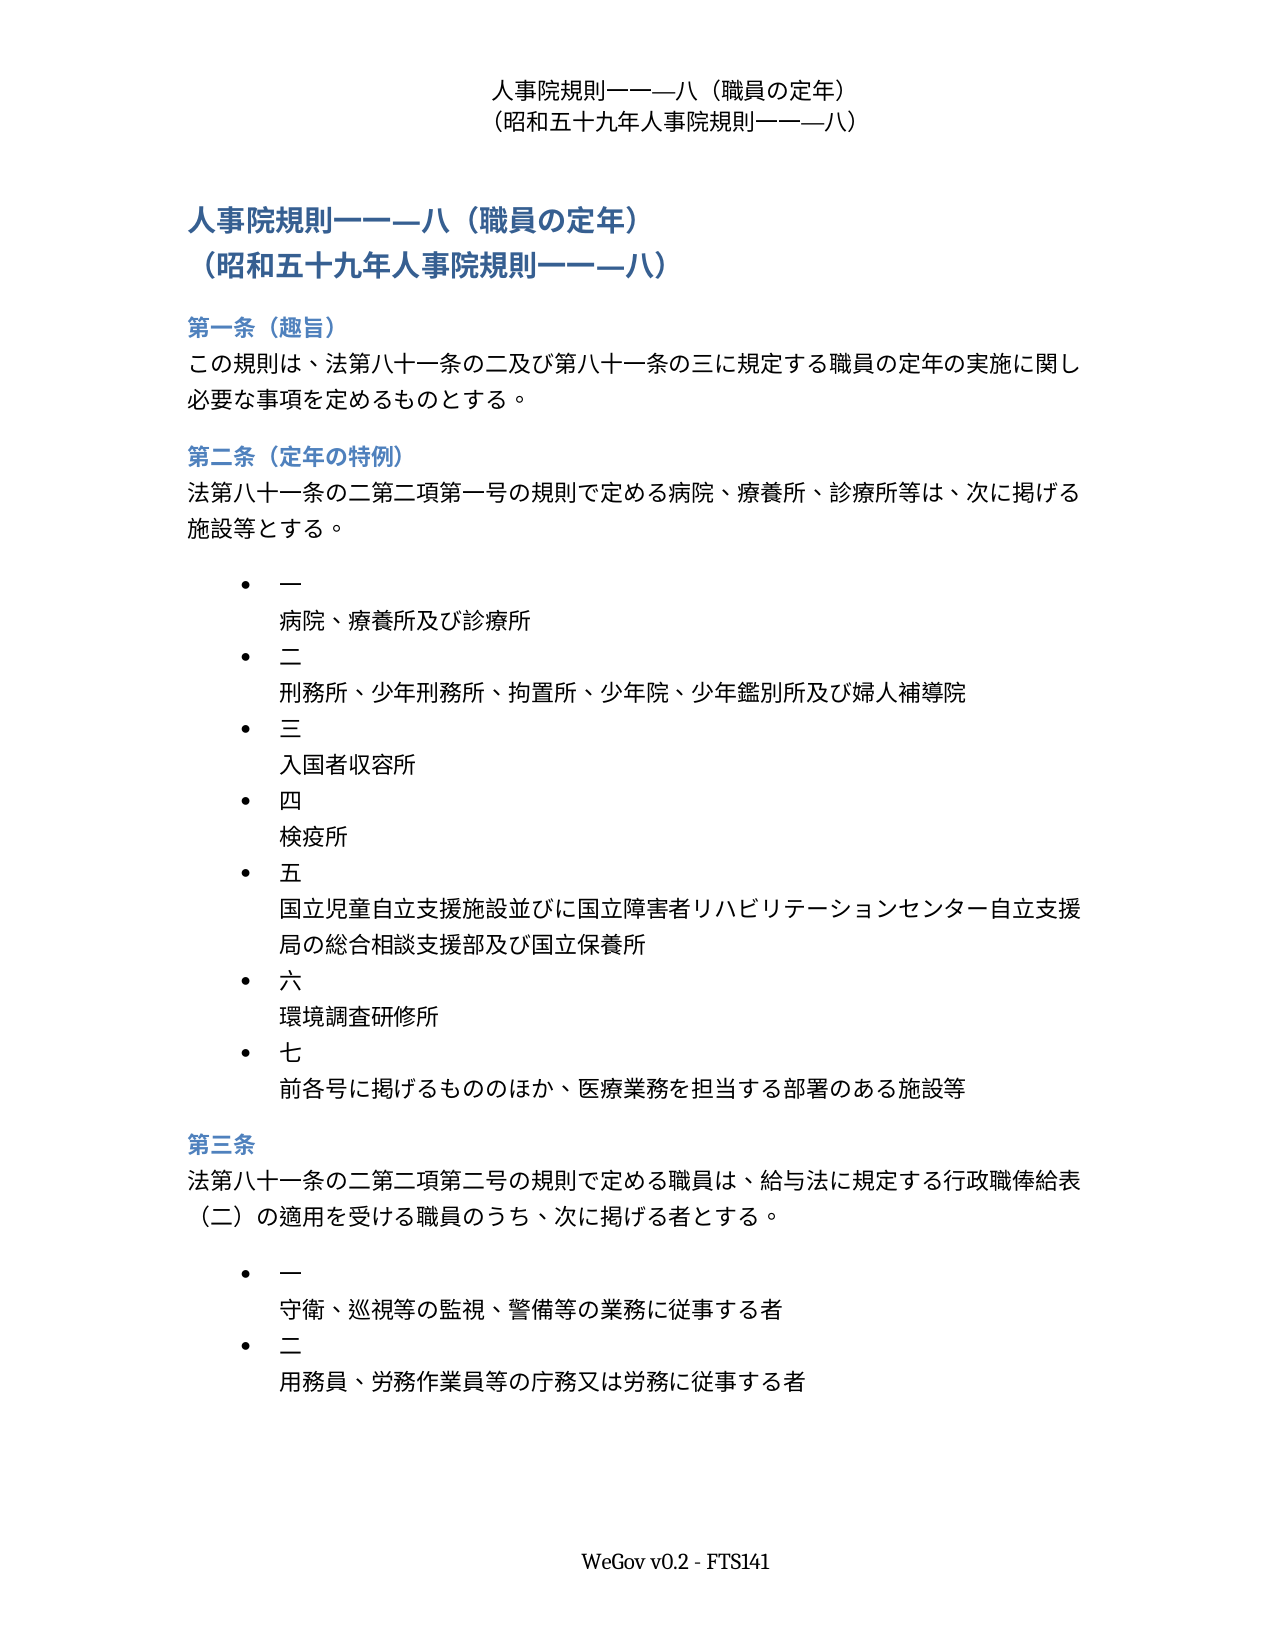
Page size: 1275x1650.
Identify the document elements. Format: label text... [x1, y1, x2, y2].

list 一 守衛、巡視等の監視、警備等の業務に従事する者 [242, 1258, 1087, 1325]
list 二 刑務所、少年刑務所、拘置所、少年院、少年鑑別所及び婦人補導院 [242, 641, 1087, 708]
subtitle 第二条（定年の特例） [187, 441, 1087, 472]
list 四 検疫所 [242, 785, 1087, 852]
list 二 用務員、労務作業員等の庁務又は労務に従事する者 [242, 1330, 1087, 1397]
text 法第八十一条の二第二項第二号の規則で定める職員は、給与法に規定する行政職俸給表（二）の適用を受ける職員のうち、次に掲げる者とする。 [187, 1165, 1087, 1232]
list 三 入国者収容所 [242, 713, 1087, 780]
text この規則は、法第八十一条の二及び第八十一条の三に規定する職員の定年の実施に関し必要な事項を定めるものとする。 [187, 348, 1087, 415]
subtitle 第三条 [187, 1129, 1087, 1161]
subtitle 第一条（趣旨） [187, 312, 1087, 343]
subtitle 人事院規則一一―八（職員の定年） （昭和五十九年人事院規則一一―八） [187, 200, 1087, 285]
list 五 国立児童自立支援施設並びに国立障害者リハビリテーションセンター自立支援局の総合相談支援部及び国立保養所 [242, 857, 1087, 960]
list 一 病院、療養所及び診療所 [242, 569, 1087, 637]
text 法第八十一条の二第二項第一号の規則で定める病院、療養所、診療所等は、次に掲げる施設等とする。 [187, 477, 1087, 544]
list 六 環境調査研修所 [242, 965, 1087, 1032]
list 七 前各号に掲げるもののほか、医療業務を担当する部署のある施設等 [242, 1037, 1087, 1104]
